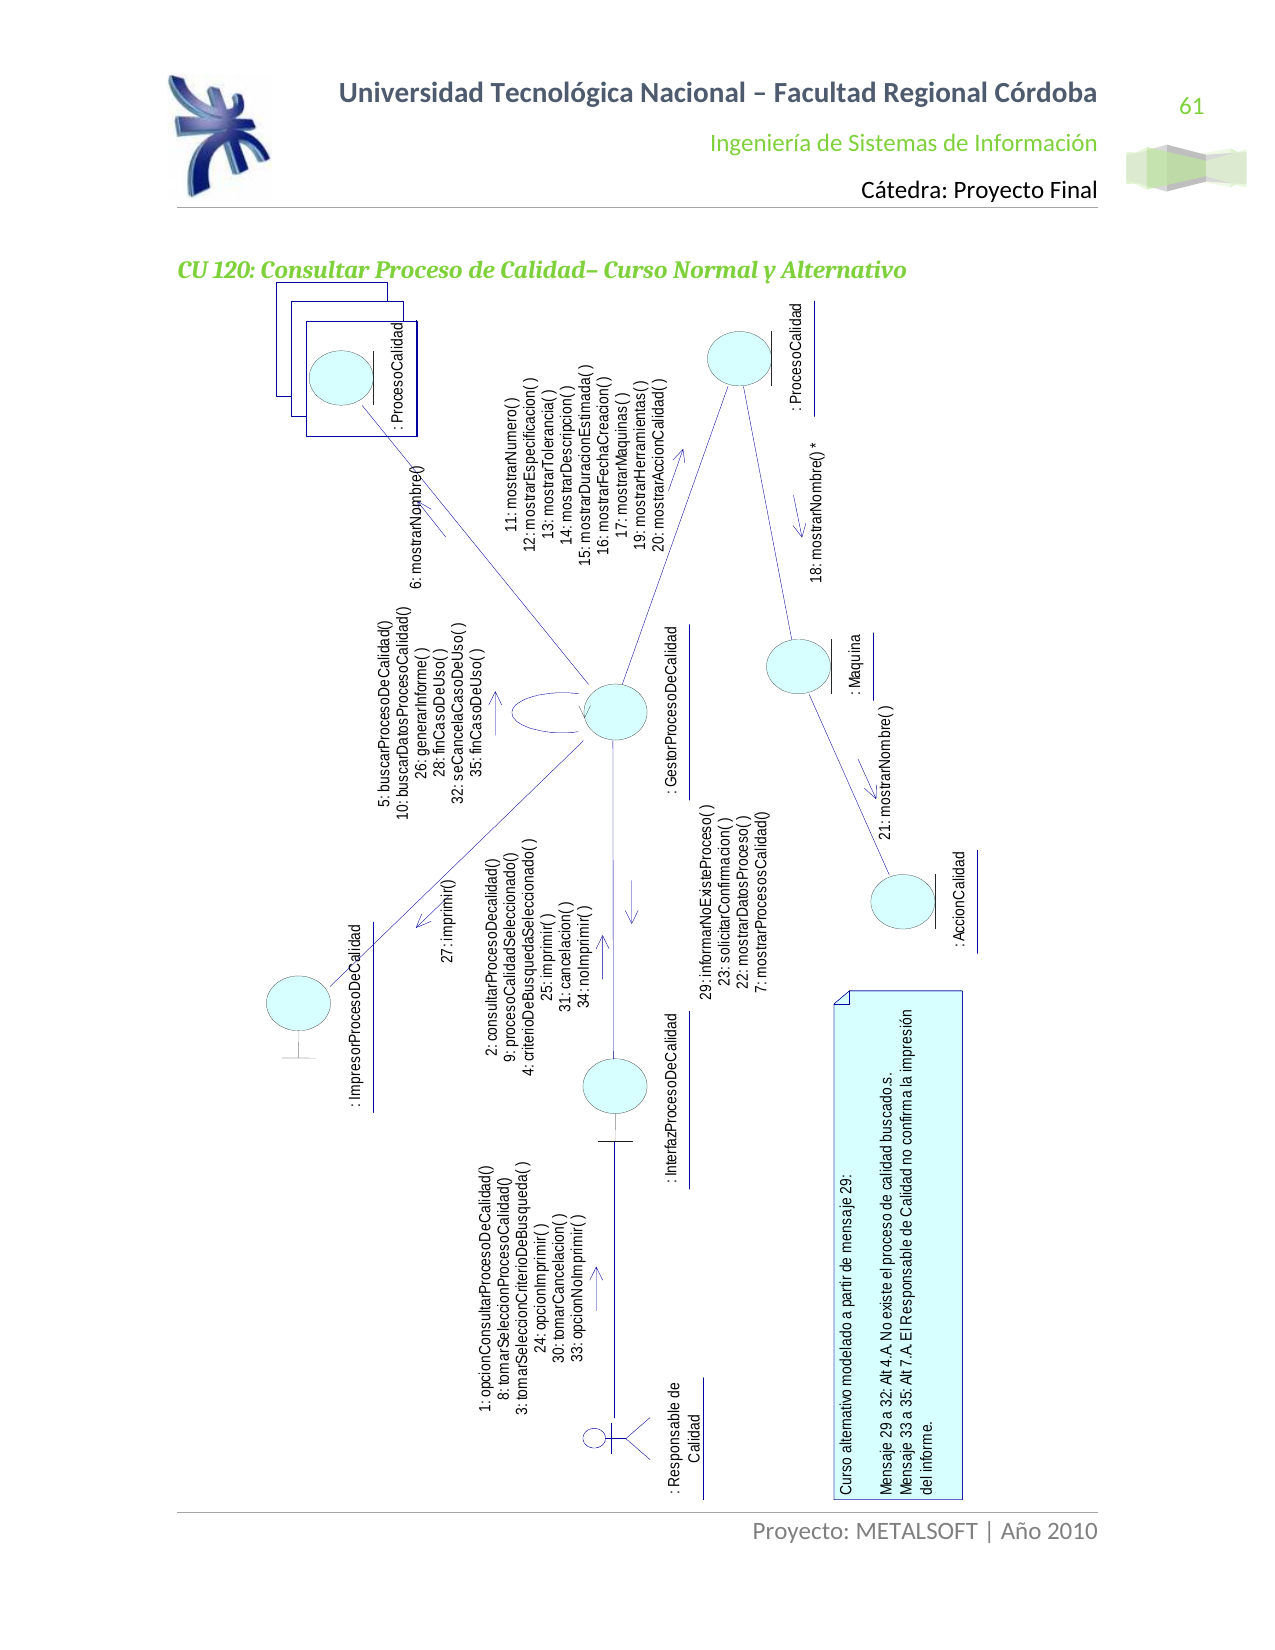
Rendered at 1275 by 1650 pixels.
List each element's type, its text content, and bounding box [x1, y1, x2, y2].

text CU 120: Consultar Proceso de Calidad– Curso Normal y Alternativo [177, 256, 1098, 284]
picture [167, 74, 272, 199]
